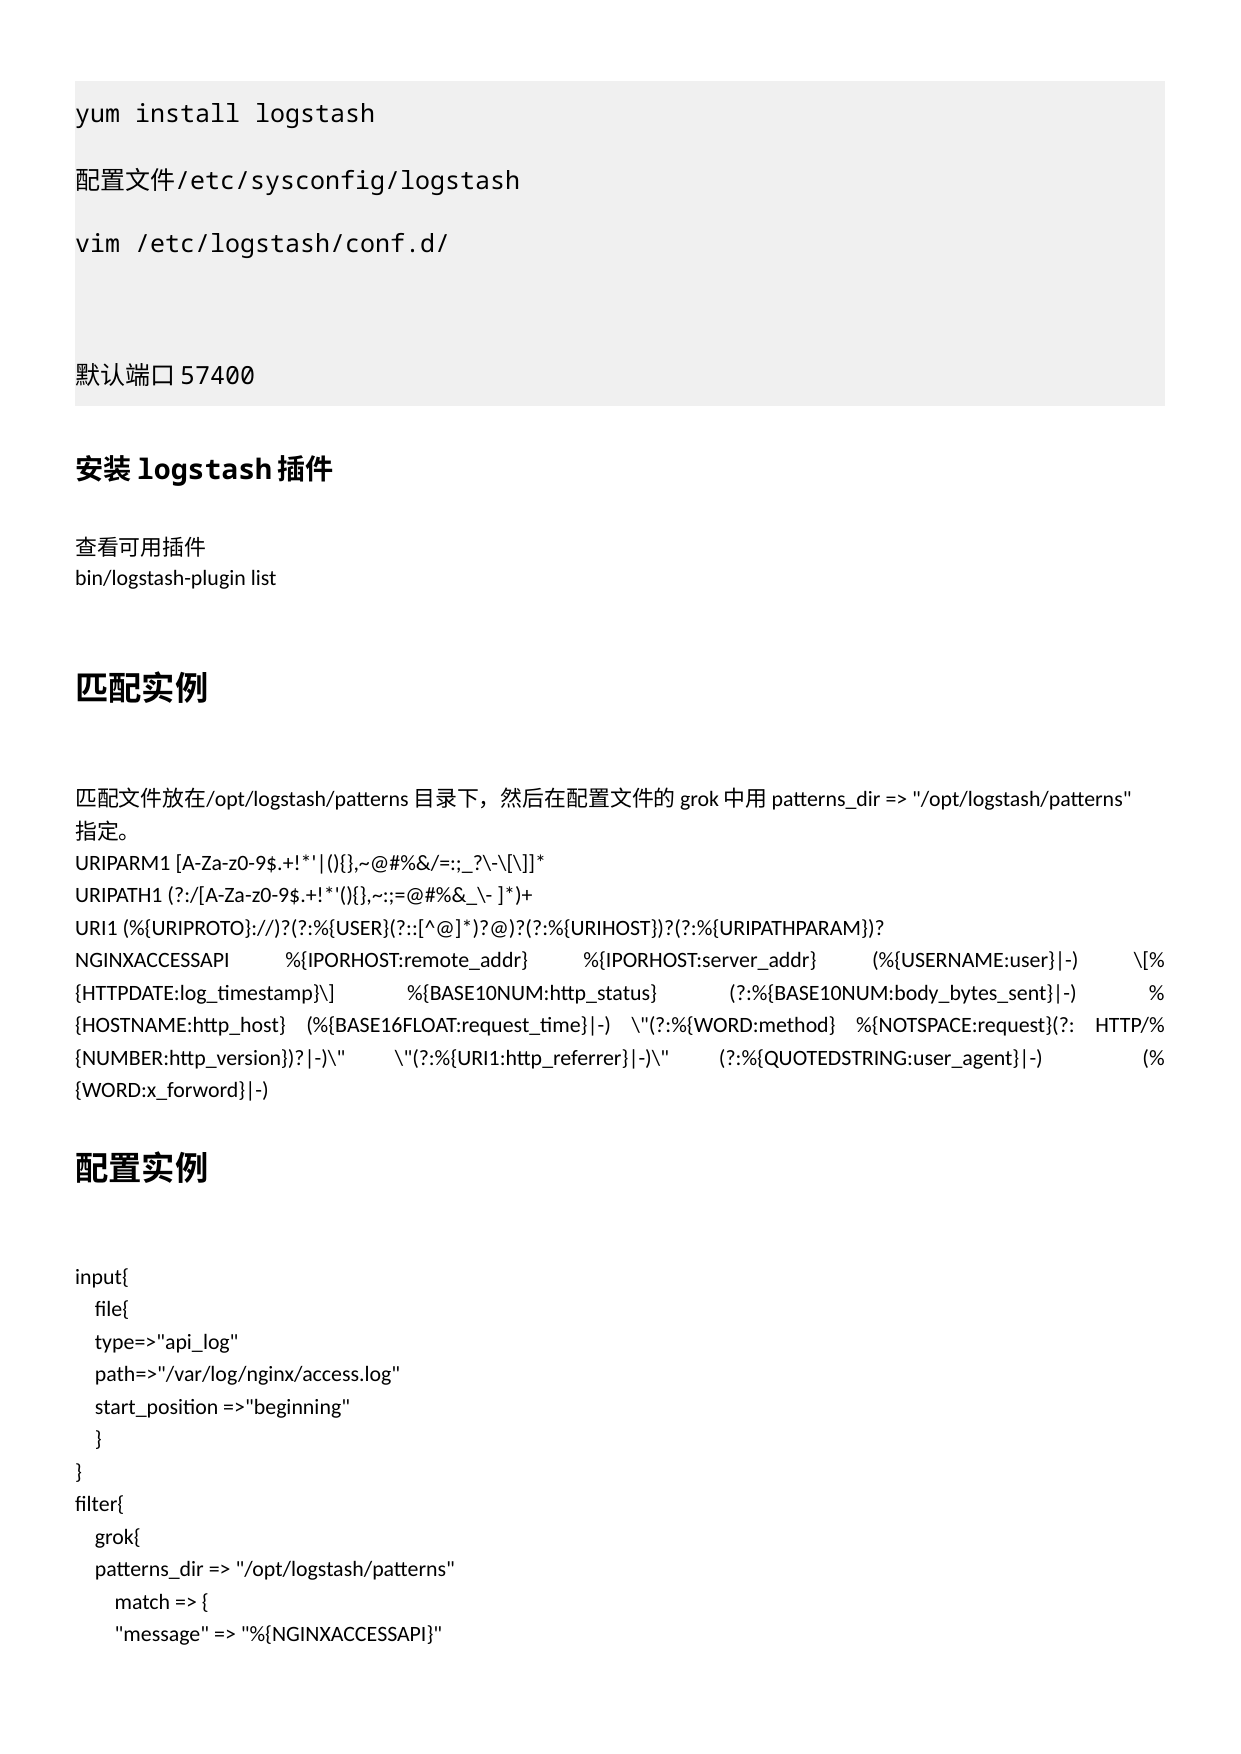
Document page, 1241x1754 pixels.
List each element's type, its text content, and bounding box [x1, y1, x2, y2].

text NGINXACCESSAPI %{IPORHOST:remote_addr} %{IPORHOST:server_addr} (%{USERNAME:user}|-) \[%{HTTPDATE:log_timestamp}\] %{BASE10NUM:http_status} (?:%{BASE10NUM:body_bytes_sent}|-) %{HOSTNAME:http_host} (%{BASE16FLOAT:request_time}|-) \"(?:%{WORD:method} %{NOTSPACE:request}(?: HTTP/%{NUMBER:http_version})?|-)\" \"(?:%{URI1:http_referrer}|-)\" (?:%{QUOTEDSTRING:user_agent}|-) (%{WORD:x_forword}|-) [75, 943, 1165, 1106]
text 默认端口57400 [75, 341, 1165, 406]
text grok{ [75, 1520, 1165, 1553]
text start_position =>"beginning" [75, 1390, 1165, 1423]
text URIPARM1 [A-Za-z0-9$.+!*'|(){},~@#%&/=:;_?\-\[\]]* [75, 846, 1165, 878]
subtitle 配置实例 [75, 1133, 1165, 1198]
text patterns_dir => "/opt/logstash/patterns" [75, 1553, 1165, 1585]
text vim /etc/logstash/conf.d/ [75, 211, 1165, 276]
text 匹配文件放在/opt/logstash/patterns目录下，然后在配置文件的grok中用patterns_dir => "/opt/logstash/patterns" [75, 781, 1165, 813]
text yum install logstash [75, 81, 1165, 146]
text } [75, 1455, 1165, 1488]
subtitle 安装logstash插件 [75, 435, 1165, 500]
text 指定。 [75, 813, 1165, 846]
text filter{ [75, 1488, 1165, 1520]
text input{ [75, 1260, 1165, 1293]
text bin/logstash-plugin list [75, 562, 1165, 594]
text 配置文件/etc/sysconfig/logstash [75, 146, 1165, 211]
text path=>"/var/log/nginx/access.log" [75, 1358, 1165, 1390]
text "message" => "%{NGINXACCESSAPI}" [75, 1618, 1165, 1650]
text type=>"api_log" [75, 1325, 1165, 1358]
text 查看可用插件 [75, 529, 1165, 562]
text } [75, 1423, 1165, 1455]
subtitle 匹配实例 [75, 654, 1165, 719]
text file{ [75, 1293, 1165, 1325]
text URI1 (%{URIPROTO}://)?(?:%{USER}(?::[^@]*)?@)?(?:%{URIHOST})?(?:%{URIPATHPARAM})? [75, 911, 1165, 943]
text URIPATH1 (?:/[A-Za-z0-9$.+!*'(){},~:;=@#%&_\- ]*)+ [75, 878, 1165, 911]
text match => { [75, 1585, 1165, 1618]
